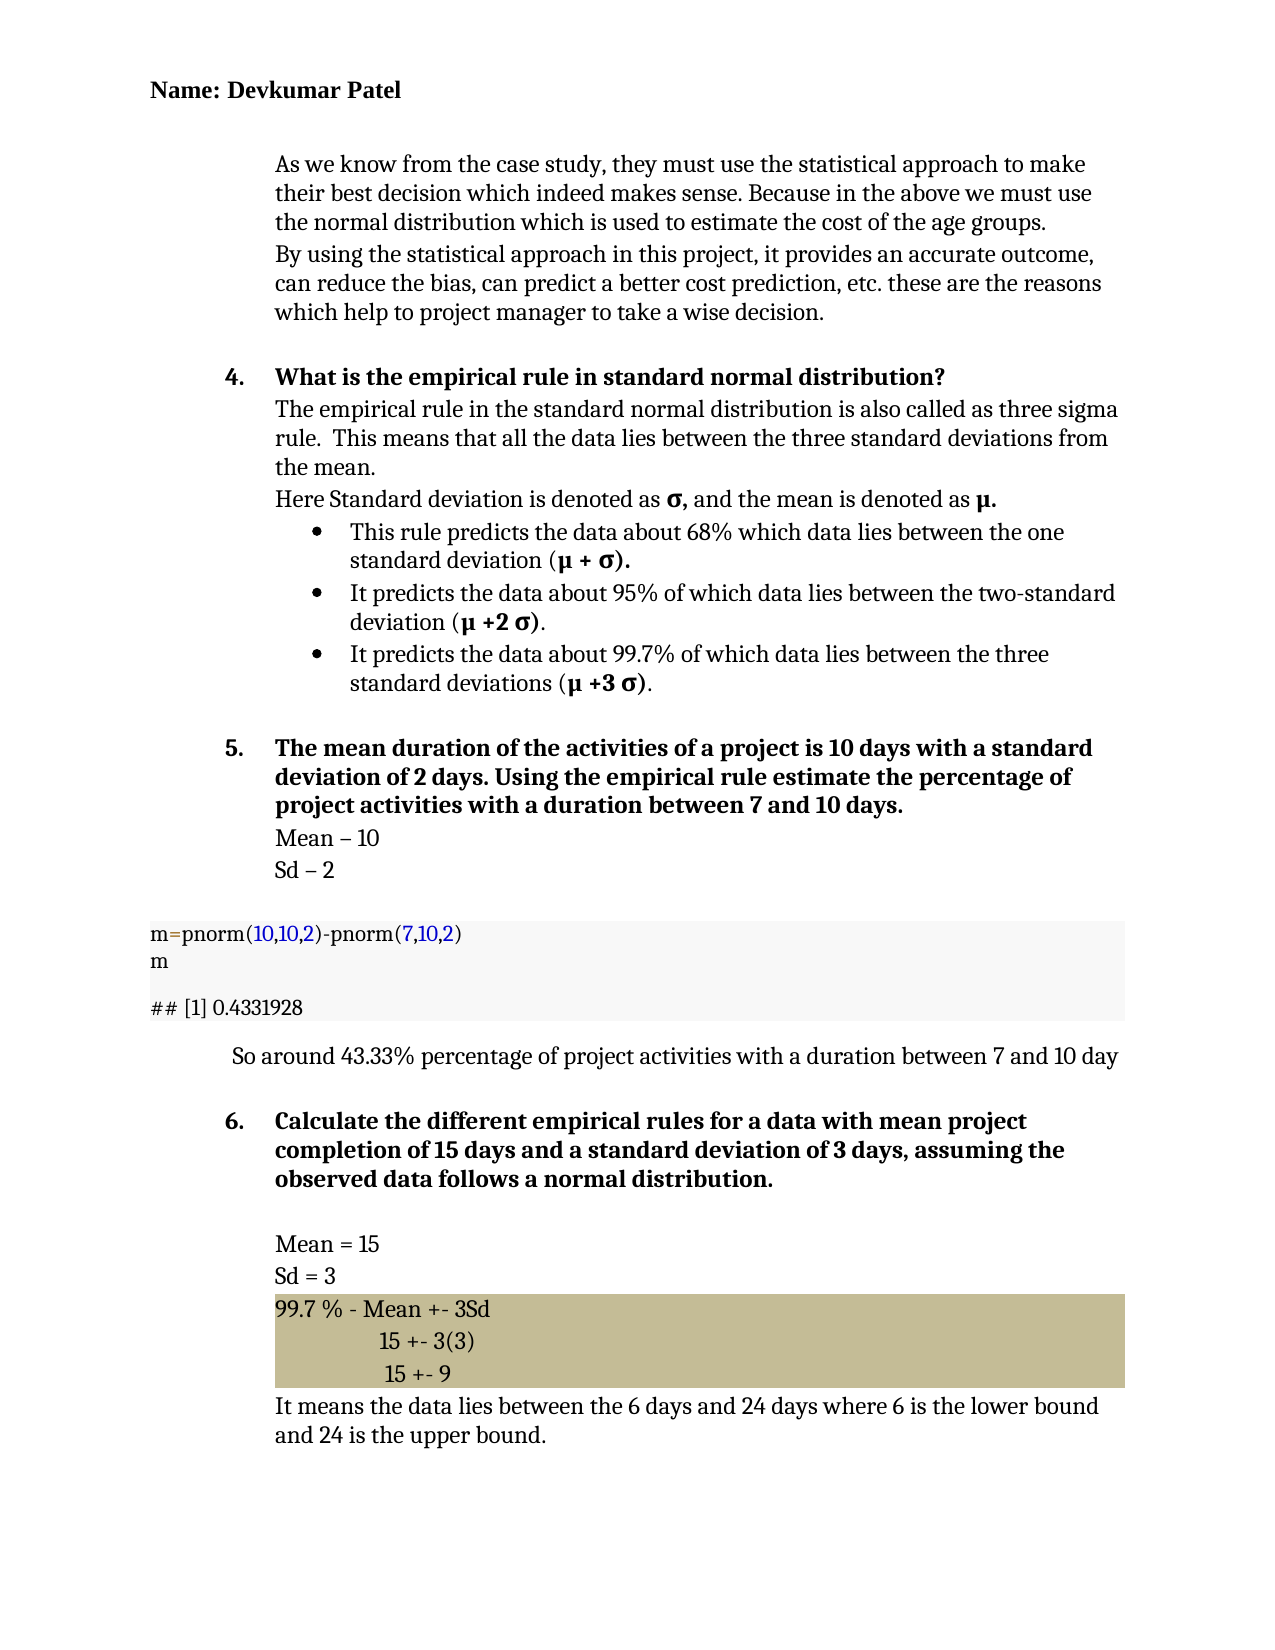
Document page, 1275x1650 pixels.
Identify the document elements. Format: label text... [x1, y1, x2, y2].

text Mean – 10 [275, 824, 1125, 852]
text ## [1] 0.4331928 [150, 995, 1125, 1021]
text As we know from the case study, they must use the statistical approach to make their best decision which indeed makes sense. Because in the above we must use the normal distribution which is used to estimate the cost of the age groups. [275, 150, 1125, 236]
list It predicts the data about 95% of which data lies between the two-standard deviation (µ +2 σ). [312, 579, 1125, 636]
text By using the statistical approach in this project, it provides an accurate outcome, can reduce the bias, can predict a better cost prediction, etc. these are the reasons which help to project manager to take a wise decision. [275, 240, 1125, 326]
list This rule predicts the data about 68% which data lies between the one standard deviation (µ + σ). [312, 517, 1125, 575]
list What is the empirical rule in standard normal distribution? [225, 362, 1125, 391]
text Sd = 3 [275, 1262, 1125, 1291]
text 15 +- 9 [275, 1359, 1125, 1388]
list It predicts the data about 99.7% of which data lies between the three standard deviations (µ +3 σ). [312, 640, 1125, 697]
text So around 43.33% percentage of project activities with a duration between 7 and 10 day [150, 1042, 1125, 1071]
text Here Standard deviation is denoted as σ, and the mean is denoted as µ. [275, 485, 1125, 514]
list The mean duration of the activities of a project is 10 days with a standard deviation of 2 days. Using the empirical rule estimate the percentage of project activities with a duration between 7 and 10 days. [225, 734, 1125, 820]
list Calculate the different empirical rules for a data with mean project completion of 15 days and a standard deviation of 3 days, assuming the observed data follows a normal distribution. [225, 1107, 1125, 1193]
text It means the data lies between the 6 days and 24 days where 6 is the lower bound and 24 is the upper bound. [275, 1392, 1125, 1449]
text 15 +- 3(3) [275, 1327, 1125, 1356]
text m=pnorm(10,10,2)-pnorm(7,10,2) m [169, 921, 1125, 974]
text 99.7 % - Mean +- 3Sd [275, 1294, 1125, 1323]
text Sd – 2 [275, 856, 1125, 885]
text Mean = 15 [275, 1229, 1125, 1258]
text The empirical rule in the standard normal distribution is also called as three sigma rule. This means that all the data lies between the three standard deviations from the mean. [275, 395, 1125, 481]
